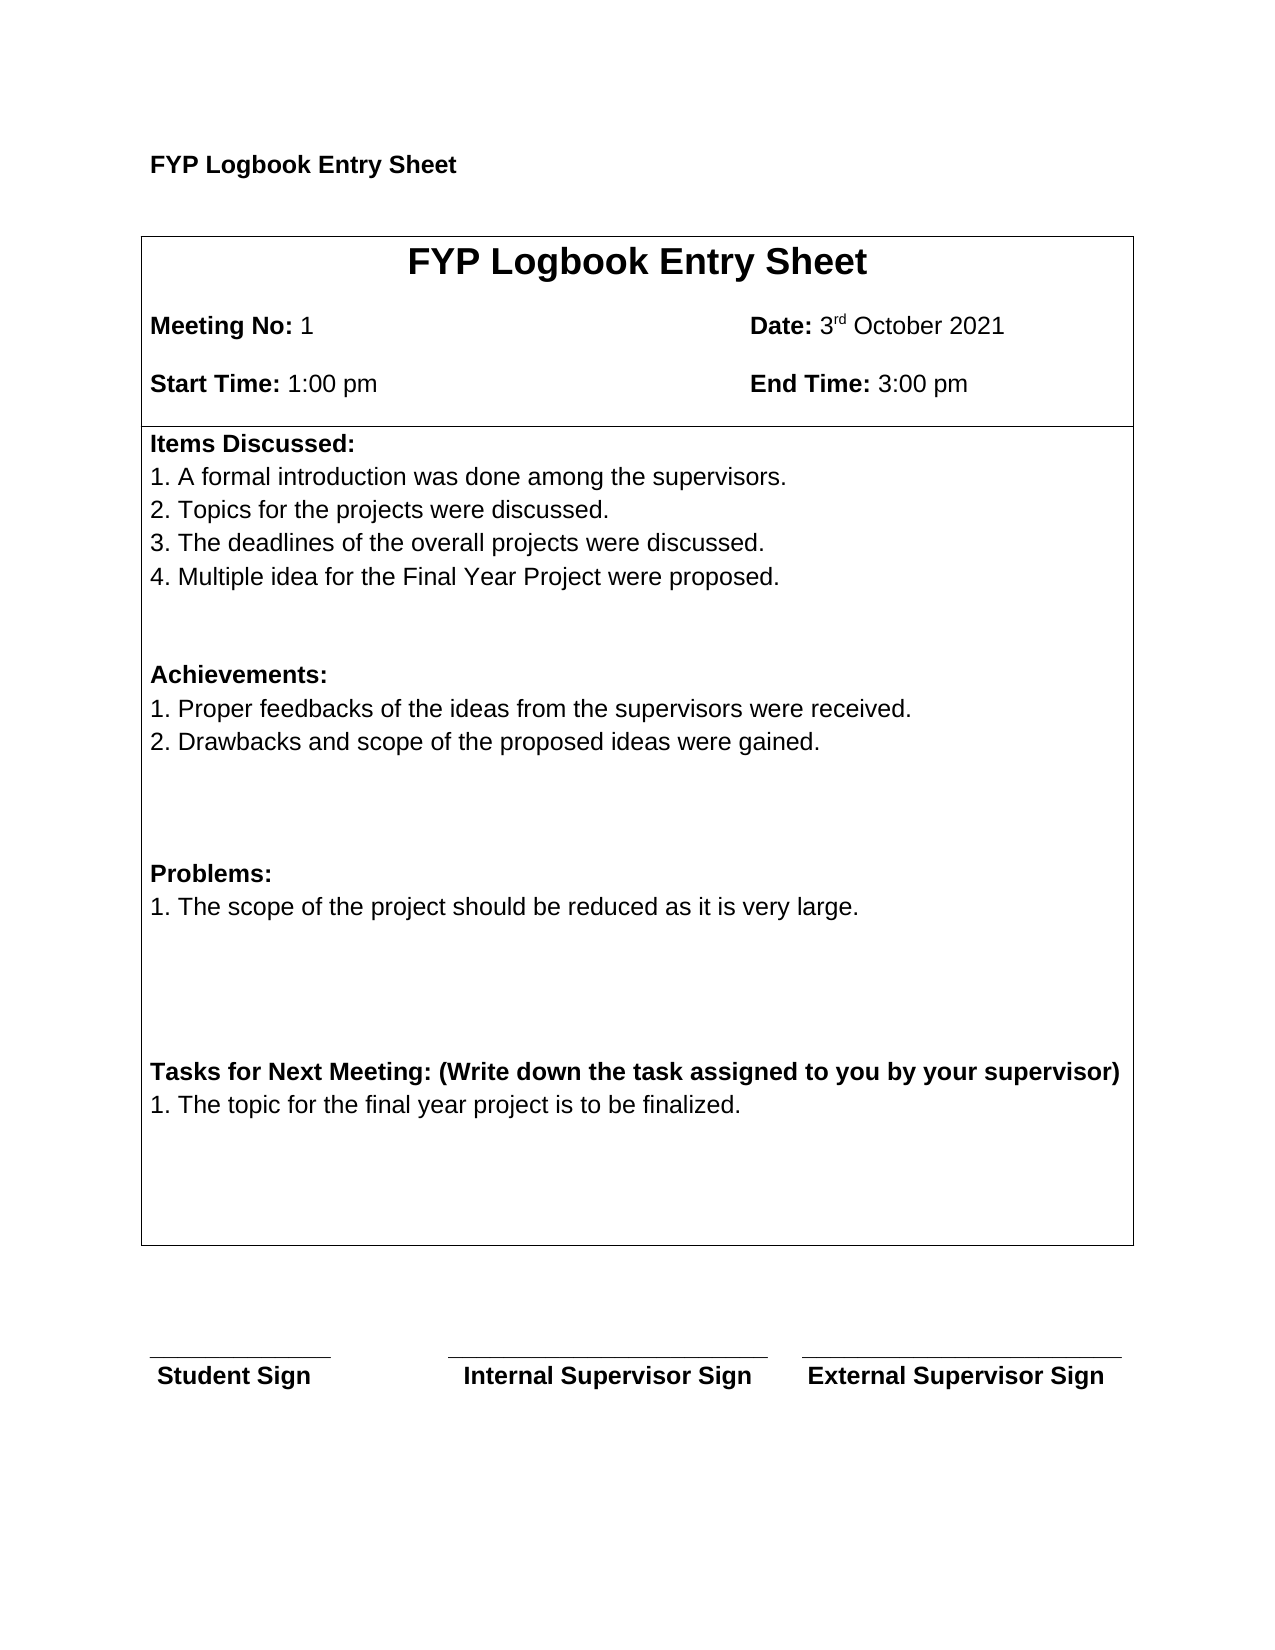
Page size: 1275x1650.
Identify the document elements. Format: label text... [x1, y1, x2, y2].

text 3. The deadlines of the overall projects were discussed. [142, 525, 1133, 557]
text Achievements: [142, 657, 1133, 689]
text 4. Multiple idea for the Final Year Project were proposed. [142, 558, 1133, 590]
text 1. Proper feedbacks of the ideas from the supervisors were received. [142, 690, 1133, 722]
text Tasks for Next Meeting: (Write down the task assigned to you by your supervisor) [142, 1054, 1133, 1086]
text 1. The scope of the project should be reduced as it is very large. [142, 888, 1133, 920]
text Student Sign Internal Supervisor Sign External Supervisor Sign [150, 1361, 1125, 1390]
text 2. Drawbacks and scope of the proposed ideas were gained. [142, 723, 1133, 755]
text Start Time: 1:00 pm End Time: 3:00 pm [150, 369, 1125, 397]
text Items Discussed: [142, 427, 1133, 458]
text 2. Topics for the projects were discussed. [142, 492, 1133, 524]
text 1. The topic for the final year project is to be finalized. [142, 1087, 1133, 1118]
text FYP Logbook Entry Sheet [150, 150, 1125, 179]
text FYP Logbook Entry Sheet [142, 237, 1133, 282]
text 1. A formal introduction was done among the supervisors. [142, 459, 1133, 491]
text _____________ _______________________ _______________________ [150, 1332, 1125, 1361]
text Problems: [142, 856, 1133, 887]
text Meeting No: 1 Date: 3rd October 2021 [150, 311, 1125, 340]
